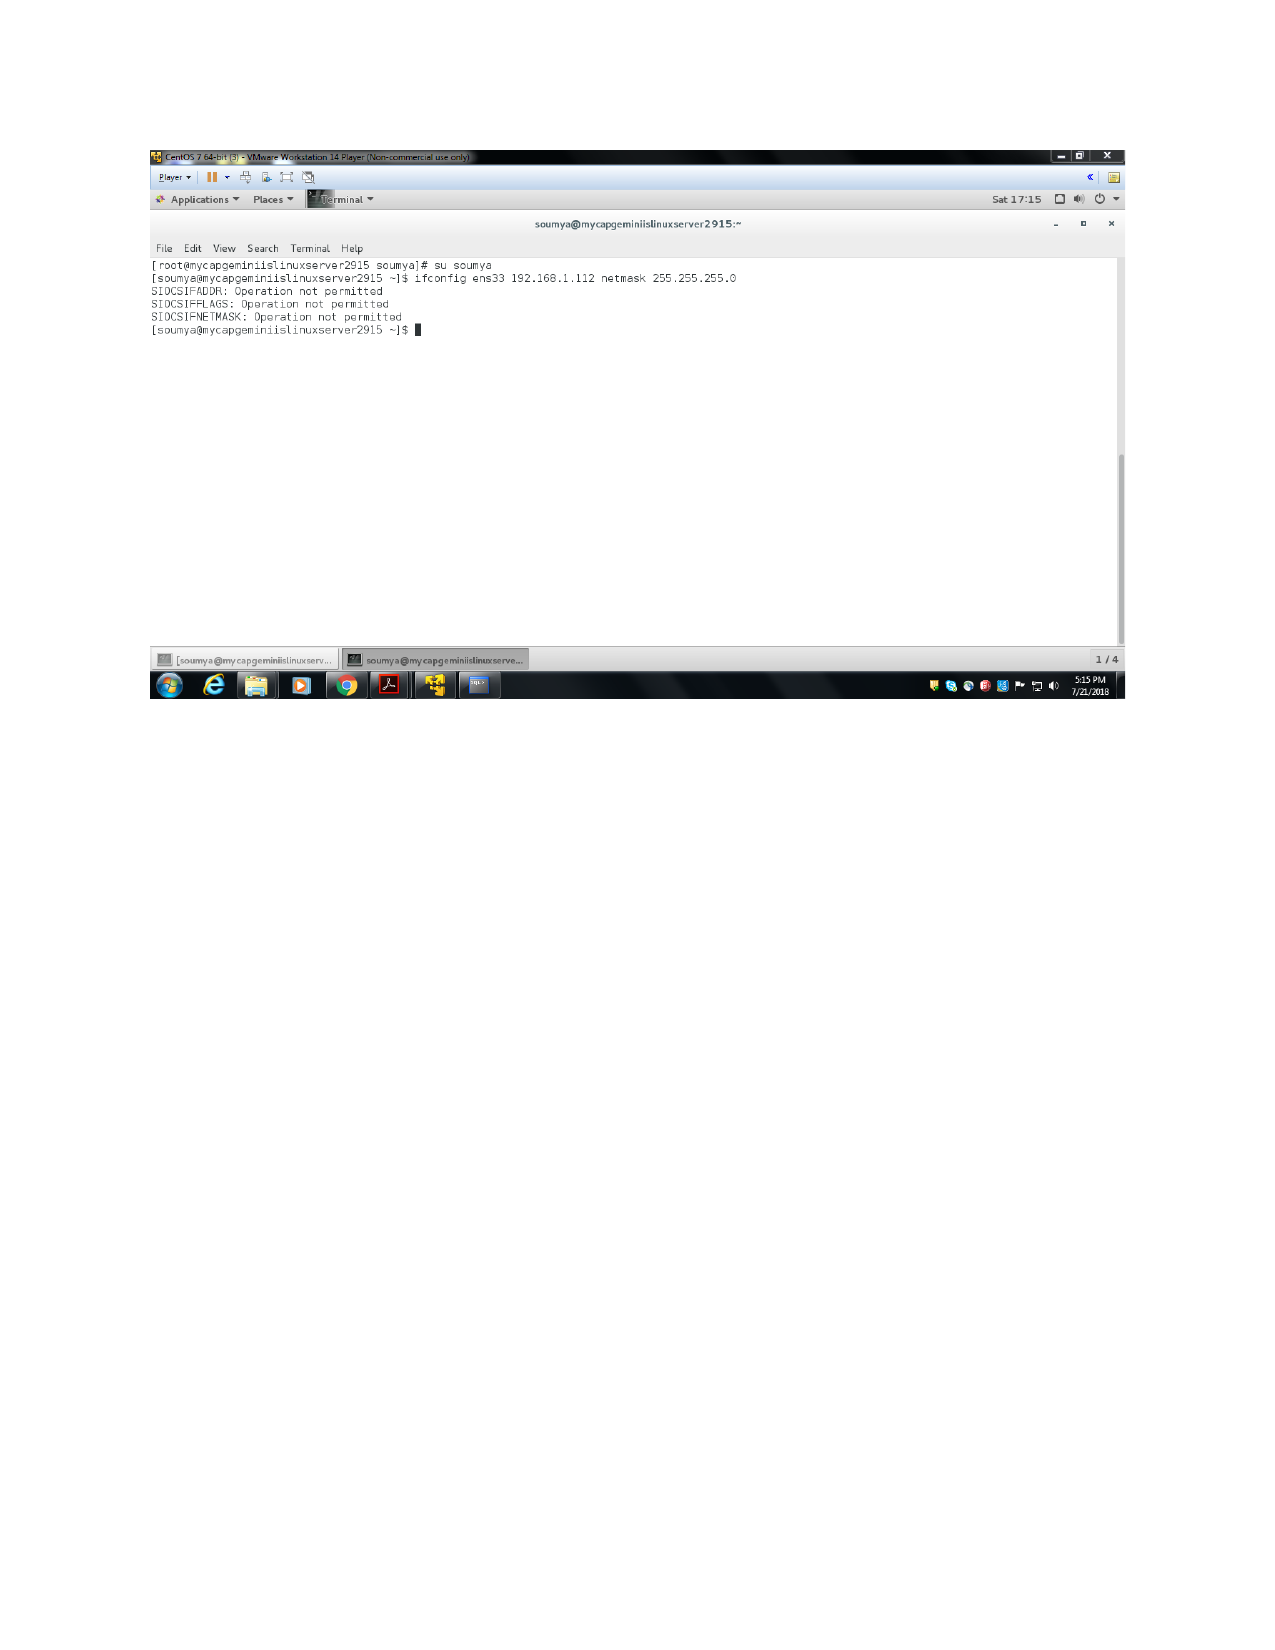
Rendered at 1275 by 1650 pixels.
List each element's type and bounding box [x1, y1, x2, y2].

picture [150, 150, 1125, 699]
